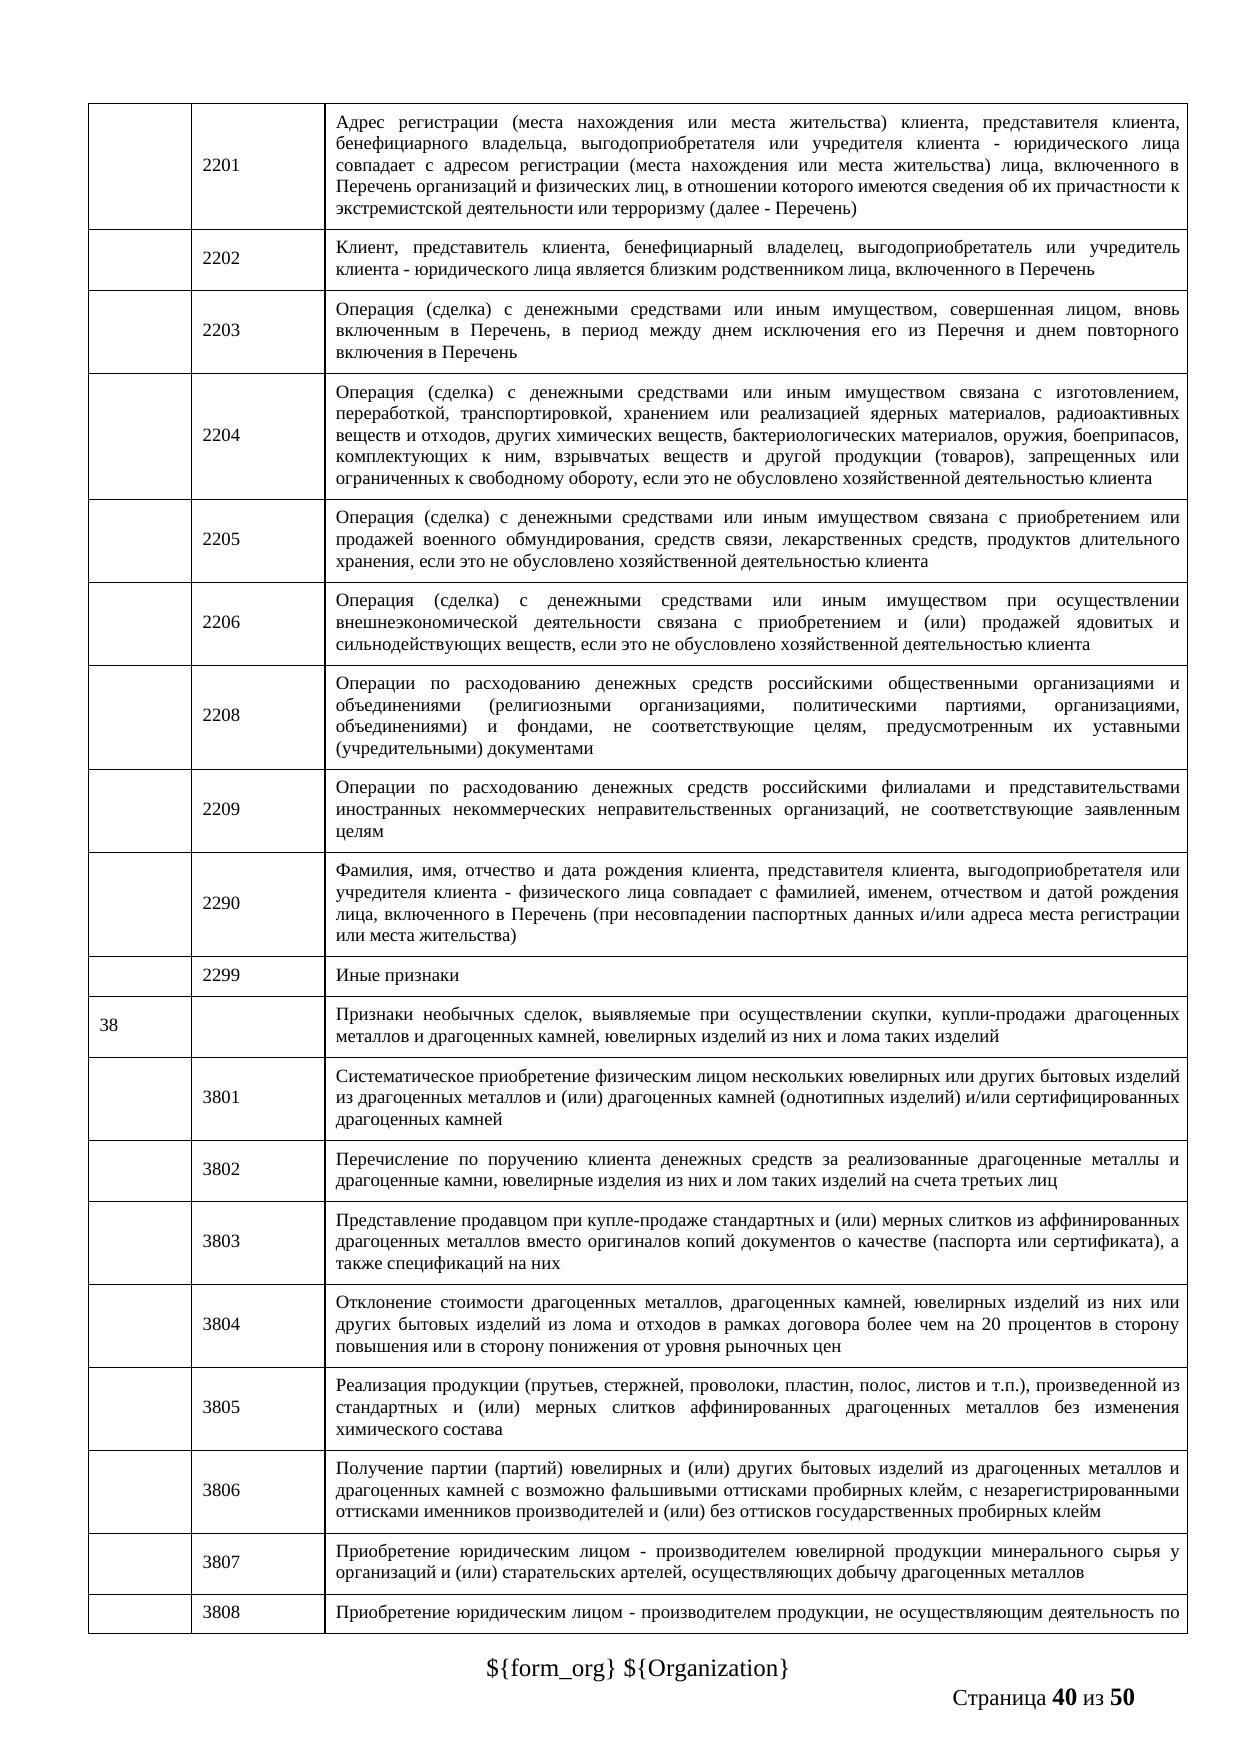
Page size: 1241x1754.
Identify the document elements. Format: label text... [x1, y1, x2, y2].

table_cell Операция (сделка) с денежными средствами или иным имуществом при осуществлении внешнеэкономической деятельности связана с приобретением и (или) продажей ядовитых и сильнодействующих веществ, если это не обусловлено хозяйственной деятельностью клиента [326, 583, 1187, 664]
table_cell 2206 [192, 583, 324, 664]
table_cell [89, 957, 191, 996]
table_cell Фамилия, имя, отчество и дата рождения клиента, представителя клиента, выгодоприобретателя или учредителя клиента - физического лица совпадает с фамилией, именем, отчеством и датой рождения лица, включенного в Перечень (при несовпадении паспортных данных и/или адреса места регистрации или места жительства) [326, 853, 1187, 956]
table_cell Приобретение юридическим лицом - производителем ювелирной продукции минерального сырья у организаций и (или) старательских артелей, осуществляющих добычу драгоценных металлов [326, 1534, 1187, 1594]
table_cell Иные признаки [326, 957, 1187, 996]
table_cell 2290 [192, 853, 324, 956]
table_cell [89, 583, 191, 664]
table_cell [89, 1141, 191, 1201]
table_cell 3808 [192, 1595, 324, 1633]
table_cell [89, 1595, 191, 1633]
table_cell 3802 [192, 1141, 324, 1201]
table_cell [89, 1058, 191, 1140]
table_cell [89, 500, 191, 582]
table_cell 3807 [192, 1534, 324, 1594]
table_cell [89, 770, 191, 852]
table_cell Операция (сделка) с денежными средствами или иным имуществом, совершенная лицом, вновь включенным в Перечень, в период между днем исключения его из Перечня и днем повторного включения в Перечень [326, 291, 1187, 373]
table_cell Перечисление по поручению клиента денежных средств за реализованные драгоценные металлы и драгоценные камни, ювелирные изделия из них и лом таких изделий на счета третьих лиц [326, 1141, 1187, 1201]
table_cell Систематическое приобретение физическим лицом нескольких ювелирных или других бытовых изделий из драгоценных металлов и (или) драгоценных камней (однотипных изделий) и/или сертифицированных драгоценных камней [326, 1058, 1187, 1140]
table_cell [89, 230, 191, 290]
table_cell Адрес регистрации (места нахождения или места жительства) клиента, представителя клиента, бенефициарного владельца, выгодоприобретателя или учредителя клиента - юридического лица совпадает с адресом регистрации (места нахождения или места жительства) лица, включенного в Перечень организаций и физических лиц, в отношении которого имеются сведения об их причастности к экстремистской деятельности или терроризму (далее - Перечень) [326, 104, 1187, 229]
table_cell [89, 374, 191, 499]
table_cell 2201 [192, 104, 324, 229]
table_cell Получение партии (партий) ювелирных и (или) других бытовых изделий из драгоценных металлов и драгоценных камней с возможно фальшивыми оттисками пробирных клейм, с незарегистрированными оттисками именников производителей и (или) без оттисков государственных пробирных клейм [326, 1451, 1187, 1532]
table_cell 38 [89, 997, 191, 1057]
table_cell Реализация продукции (прутьев, стержней, проволоки, пластин, полос, листов и т.п.), произведенной из стандартных и (или) мерных слитков аффинированных драгоценных металлов без изменения химического состава [326, 1368, 1187, 1449]
table_cell Признаки необычных сделок, выявляемые при осуществлении скупки, купли-продажи драгоценных металлов и драгоценных камней, ювелирных изделий из них и лома таких изделий [326, 997, 1187, 1057]
table_cell 3804 [192, 1285, 324, 1367]
table_cell Отклонение стоимости драгоценных металлов, драгоценных камней, ювелирных изделий из них или других бытовых изделий из лома и отходов в рамках договора более чем на 20 процентов в сторону повышения или в сторону понижения от уровня рыночных цен [326, 1285, 1187, 1367]
table_cell 3805 [192, 1368, 324, 1449]
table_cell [326, 1595, 1187, 1633]
table_cell Операции по расходованию денежных средств российскими филиалами и представительствами иностранных некоммерческих неправительственных организаций, не соответствующие заявленным целям [326, 770, 1187, 852]
table_cell [89, 1368, 191, 1449]
table_cell [89, 853, 191, 956]
table_cell [89, 666, 191, 769]
table_cell 2205 [192, 500, 324, 582]
table_cell [89, 1202, 191, 1284]
table_cell 3801 [192, 1058, 324, 1140]
table_cell [89, 1534, 191, 1594]
table_cell 2202 [192, 230, 324, 290]
table_cell Операции по расходованию денежных средств российскими общественными организациями и объединениями (религиозными организациями, политическими партиями, организациями, объединениями) и фондами, не соответствующие целям, предусмотренным их уставными (учредительными) документами [326, 666, 1187, 769]
table_cell Операция (сделка) с денежными средствами или иным имуществом связана с приобретением или продажей военного обмундирования, средств связи, лекарственных средств, продуктов длительного хранения, если это не обусловлено хозяйственной деятельностью клиента [326, 500, 1187, 582]
table_cell 2209 [192, 770, 324, 852]
table_cell 2208 [192, 666, 324, 769]
table_cell [192, 997, 324, 1057]
table_cell 3806 [192, 1451, 324, 1532]
table_cell 2299 [192, 957, 324, 996]
table_cell [89, 1451, 191, 1532]
table_cell [89, 1285, 191, 1367]
table_cell [89, 291, 191, 373]
table_cell 3803 [192, 1202, 324, 1284]
table_cell 2203 [192, 291, 324, 373]
table_cell [89, 104, 191, 229]
table_cell 2204 [192, 374, 324, 499]
table_cell Представление продавцом при купле-продаже стандартных и (или) мерных слитков из аффинированных драгоценных металлов вместо оригиналов копий документов о качестве (паспорта или сертификата), а также спецификаций на них [326, 1202, 1187, 1284]
table_cell Операция (сделка) с денежными средствами или иным имуществом связана с изготовлением, переработкой, транспортировкой, хранением или реализацией ядерных материалов, радиоактивных веществ и отходов, других химических веществ, бактериологических материалов, оружия, боеприпасов, комплектующих к ним, взрывчатых веществ и другой продукции (товаров), запрещенных или ограниченных к свободному обороту, если это не обусловлено хозяйственной деятельностью клиента [326, 374, 1187, 499]
table_cell Клиент, представитель клиента, бенефициарный владелец, выгодоприобретатель или учредитель клиента - юридического лица является близким родственником лица, включенного в Перечень [326, 230, 1187, 290]
